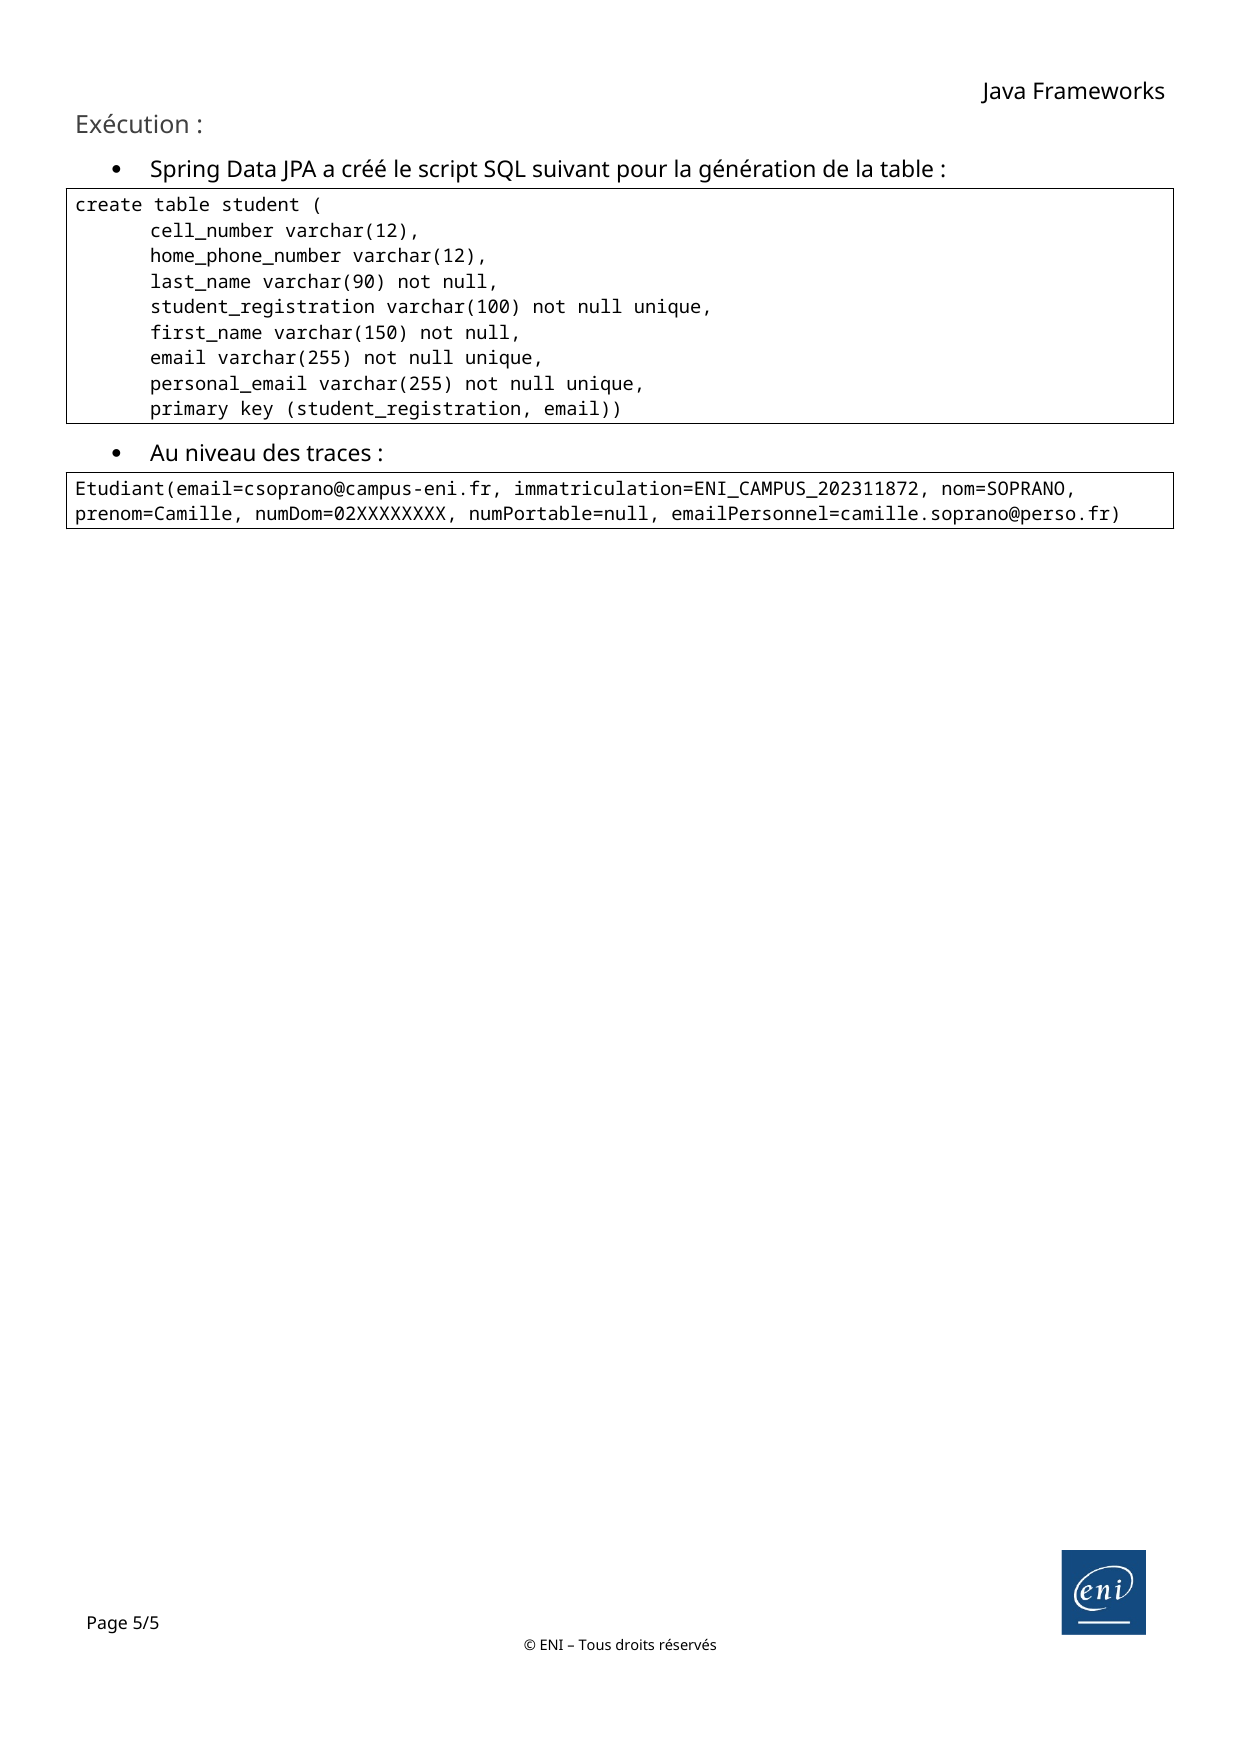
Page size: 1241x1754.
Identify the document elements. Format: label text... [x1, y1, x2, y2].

picture [1061, 1550, 1146, 1635]
text create table student ( [67, 189, 1173, 217]
text last_name varchar(90) not null, [75, 268, 1165, 293]
text cell_number varchar(12), [75, 217, 1165, 242]
text home_phone_number varchar(12), [75, 242, 1165, 268]
text personal_email varchar(255) not null unique, [75, 370, 1165, 392]
text first_name varchar(150) not null, [75, 319, 1165, 344]
text Spring Data JPA a créé le script SQL suivant pour la génération de la table : [112, 153, 1165, 184]
text primary key (student_registration, email)) [67, 392, 1173, 423]
subtitle Exécution : [75, 106, 1165, 140]
text student_registration varchar(100) not null unique, [75, 293, 1165, 319]
text email varchar(255) not null unique, [75, 344, 1165, 370]
text Etudiant(email=csoprano@campus-eni.fr, immatriculation=ENI_CAMPUS_202311872, nom=SOPRANO, prenom=Camille, numDom=02XXXXXXXX, numPortable=null, emailPersonnel=camille.soprano@perso.fr) [67, 473, 1173, 528]
text Au niveau des traces : [112, 437, 1165, 468]
